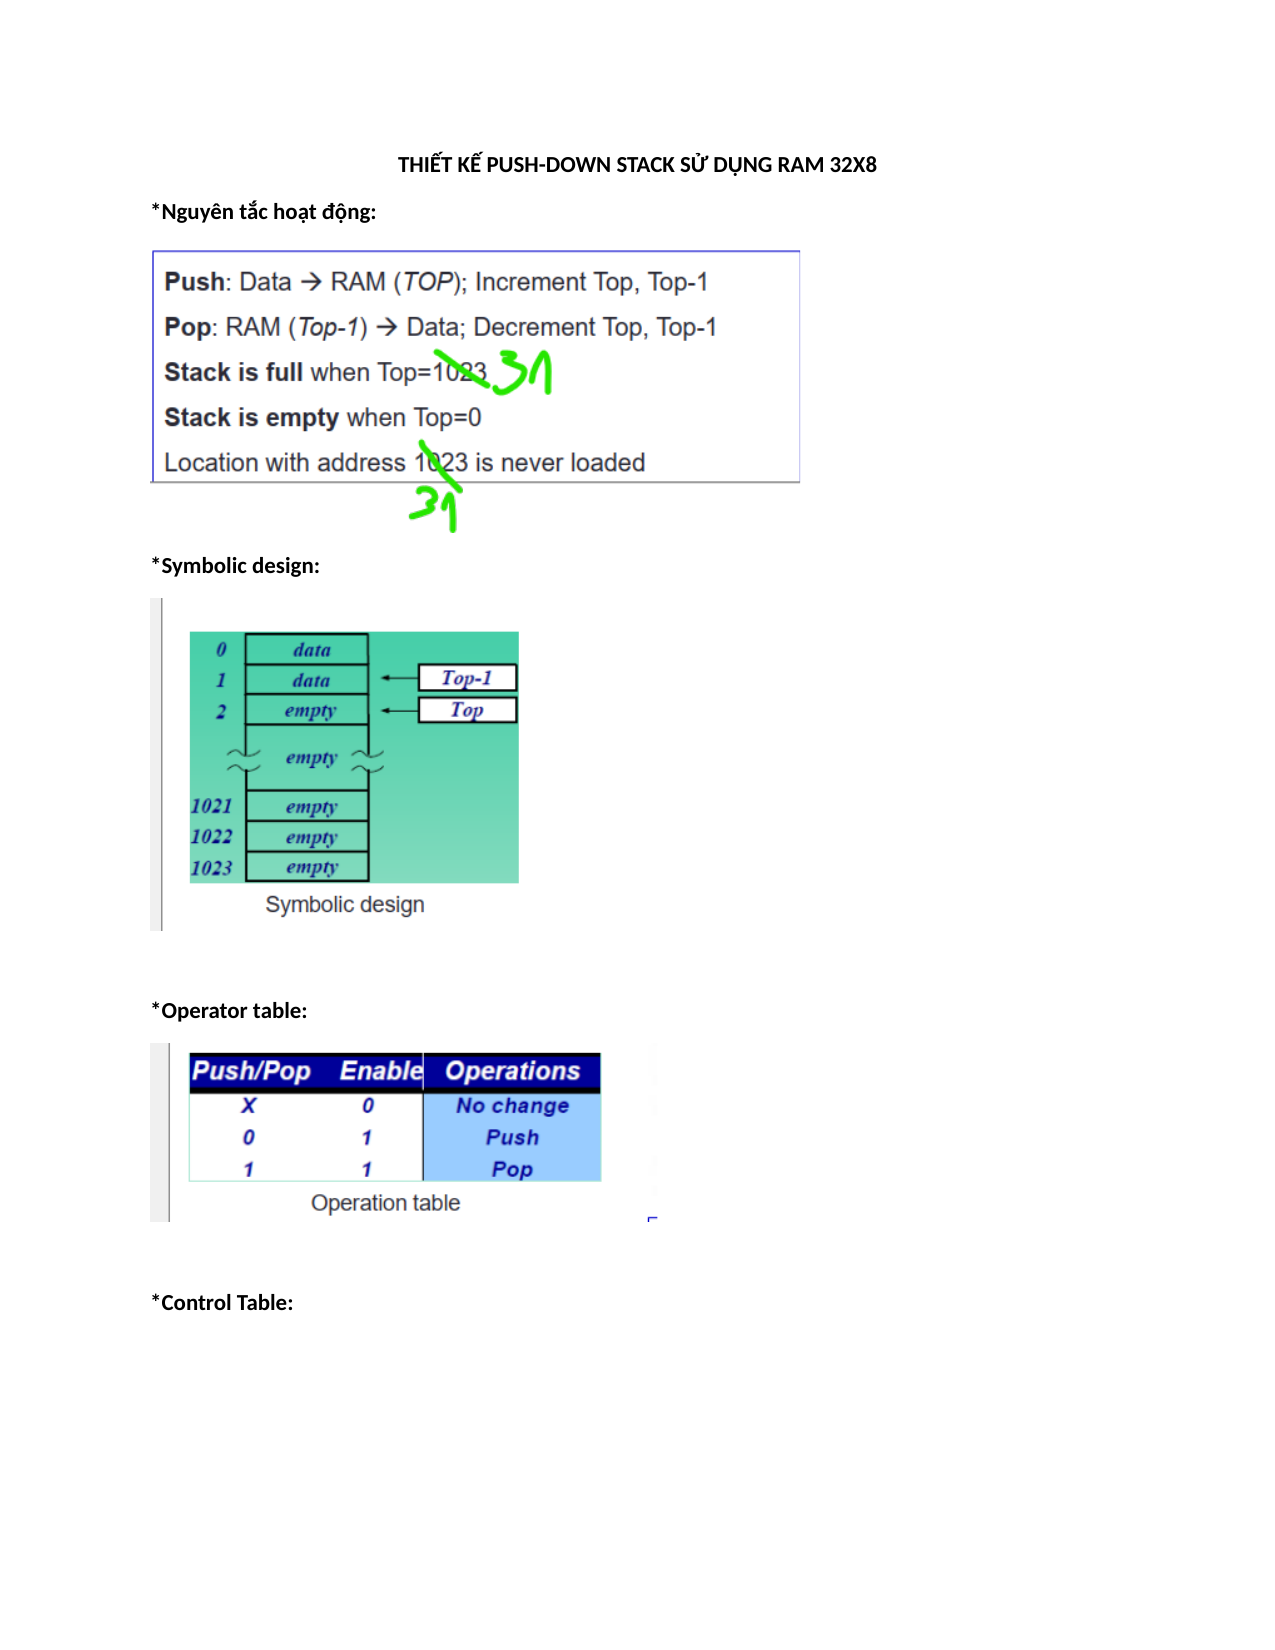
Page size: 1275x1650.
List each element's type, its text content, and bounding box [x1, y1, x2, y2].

text *Control Table: [150, 1288, 1125, 1316]
picture [150, 598, 559, 931]
text *Nguyên tắc hoạt động: [150, 197, 1125, 225]
picture [150, 1043, 658, 1222]
text THIẾT KẾ PUSH-DOWN STACK SỬ DỤNG RAM 32X8 [150, 150, 1125, 178]
picture [150, 243, 800, 533]
text *Symbolic design: [150, 551, 1125, 579]
text *Operator table: [150, 996, 1125, 1024]
